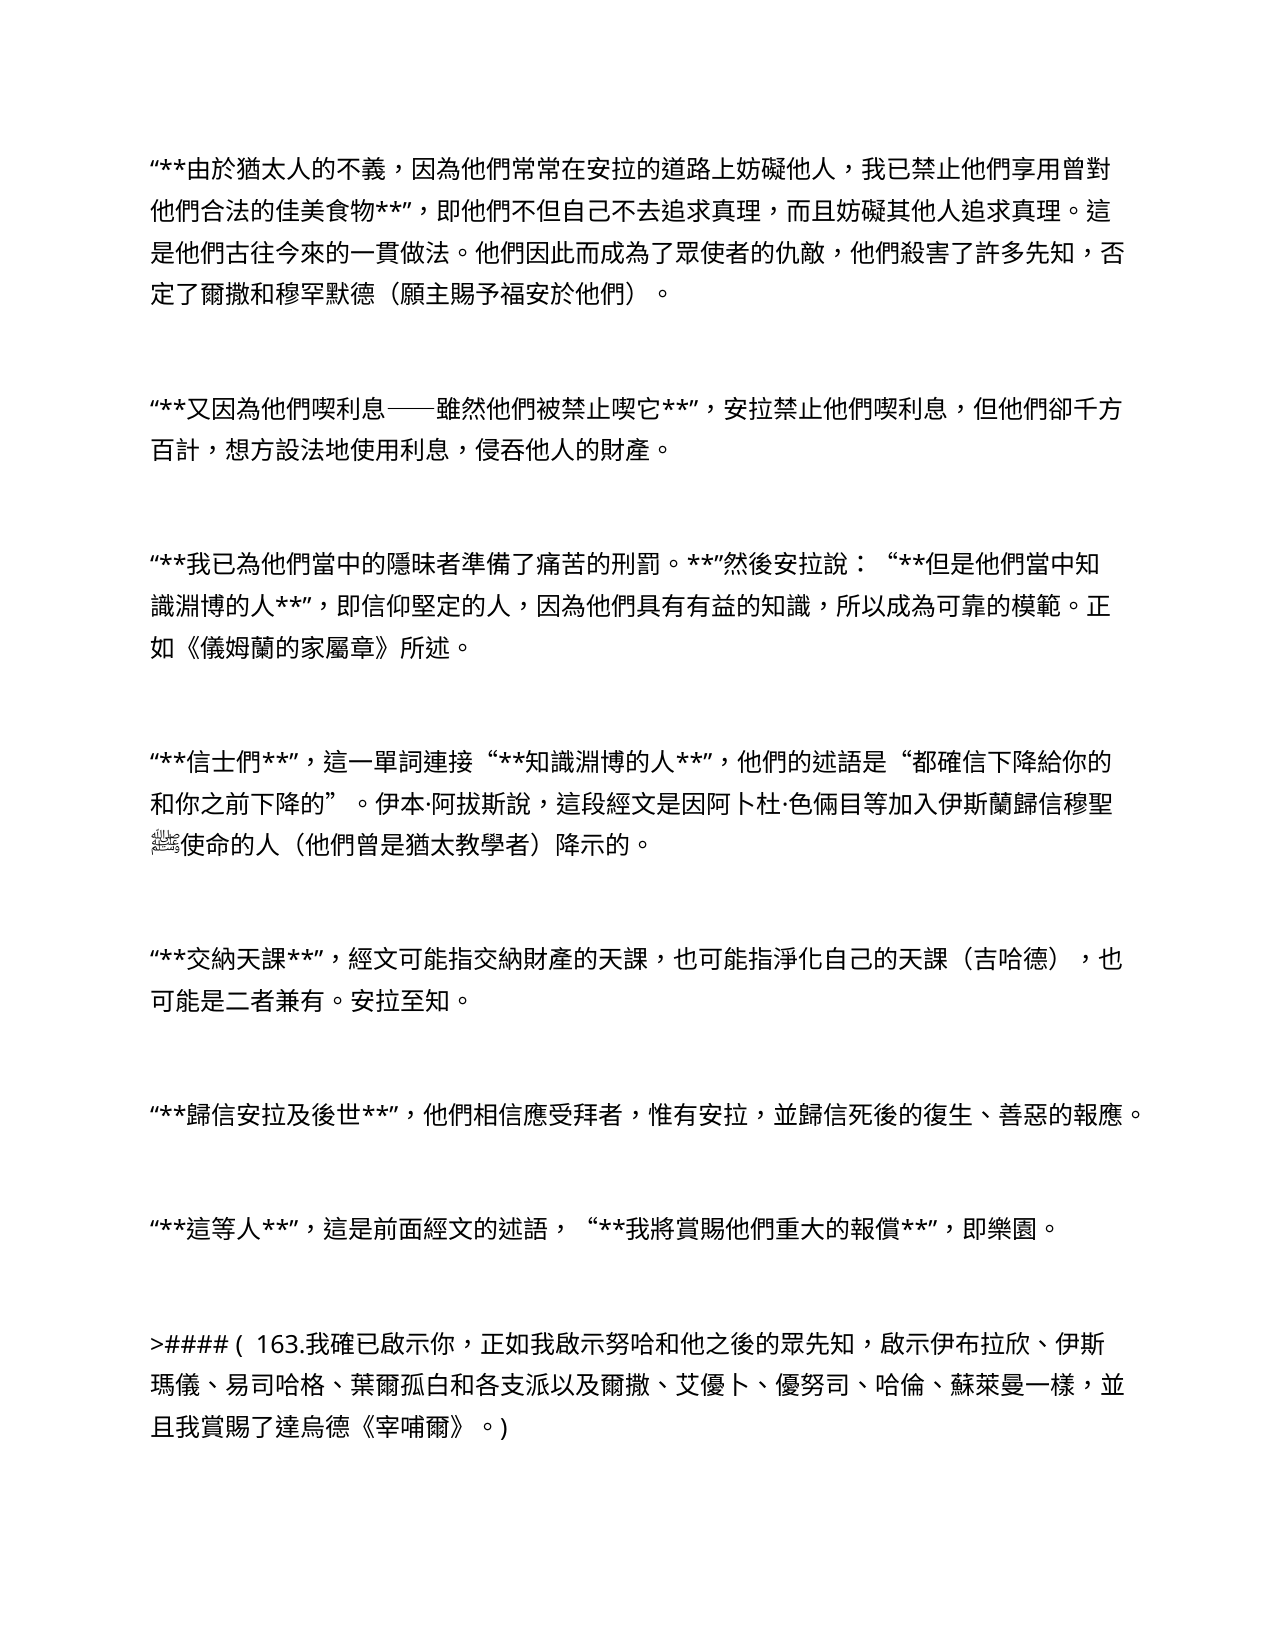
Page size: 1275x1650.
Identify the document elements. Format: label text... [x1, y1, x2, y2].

text “**我已為他們當中的隱昧者準備了痛苦的刑罰。**”然後安拉說：“**但是他們當中知識淵博的人**”，即信仰堅定的人，因為他們具有有益的知識，所以成為可靠的模範。正如《儀姆蘭的家屬章》所述。 [150, 545, 1125, 664]
text “**歸信安拉及後世**”，他們相信應受拜者，惟有安拉，並歸信死後的復生、善惡的報應。 [150, 1096, 1125, 1132]
text “**信士們**”，這一單詞連接“**知識淵博的人**”，他們的述語是“都確信下降給你的和你之前下降的”。伊本·阿拔斯說，這段經文是因阿卜杜·色倆目等加入伊斯蘭歸信穆聖ﷺ使命的人（他們曾是猶太教學者）降示的。 [150, 742, 1125, 862]
text “**交納天課**”，經文可能指交納財產的天課，也可能指淨化自己的天課（吉哈德），也可能是二者兼有。安拉至知。 [150, 940, 1125, 1018]
text “**由於猶太人的不義，因為他們常常在安拉的道路上妨礙他人，我已禁止他們享用曾對他們合法的佳美食物**”，即他們不但自己不去追求真理，而且妨礙其他人追求真理。這是他們古往今來的一貫做法。他們因此而成為了眾使者的仇敵，他們殺害了許多先知，否定了爾撒和穆罕默德（願主賜予福安於他們）。 [150, 150, 1125, 311]
text “**這等人**”，這是前面經文的述語，“**我將賞賜他們重大的報償**”，即樂園。 [150, 1210, 1125, 1246]
text “**又因為他們喫利息——雖然他們被禁止喫它**”，安拉禁止他們喫利息，但他們卻千方百計，想方設法地使用利息，侵吞他人的財產。 [150, 389, 1125, 467]
text >#### ( 163.我確已啟示你，正如我啟示努哈和他之後的眾先知，啟示伊布拉欣、伊斯瑪儀、易司哈格、葉爾孤白和各支派以及爾撒、艾優卜、優努司、哈倫、蘇萊曼一樣，並且我賞賜了達烏德《宰哺爾》。) [150, 1324, 1125, 1444]
